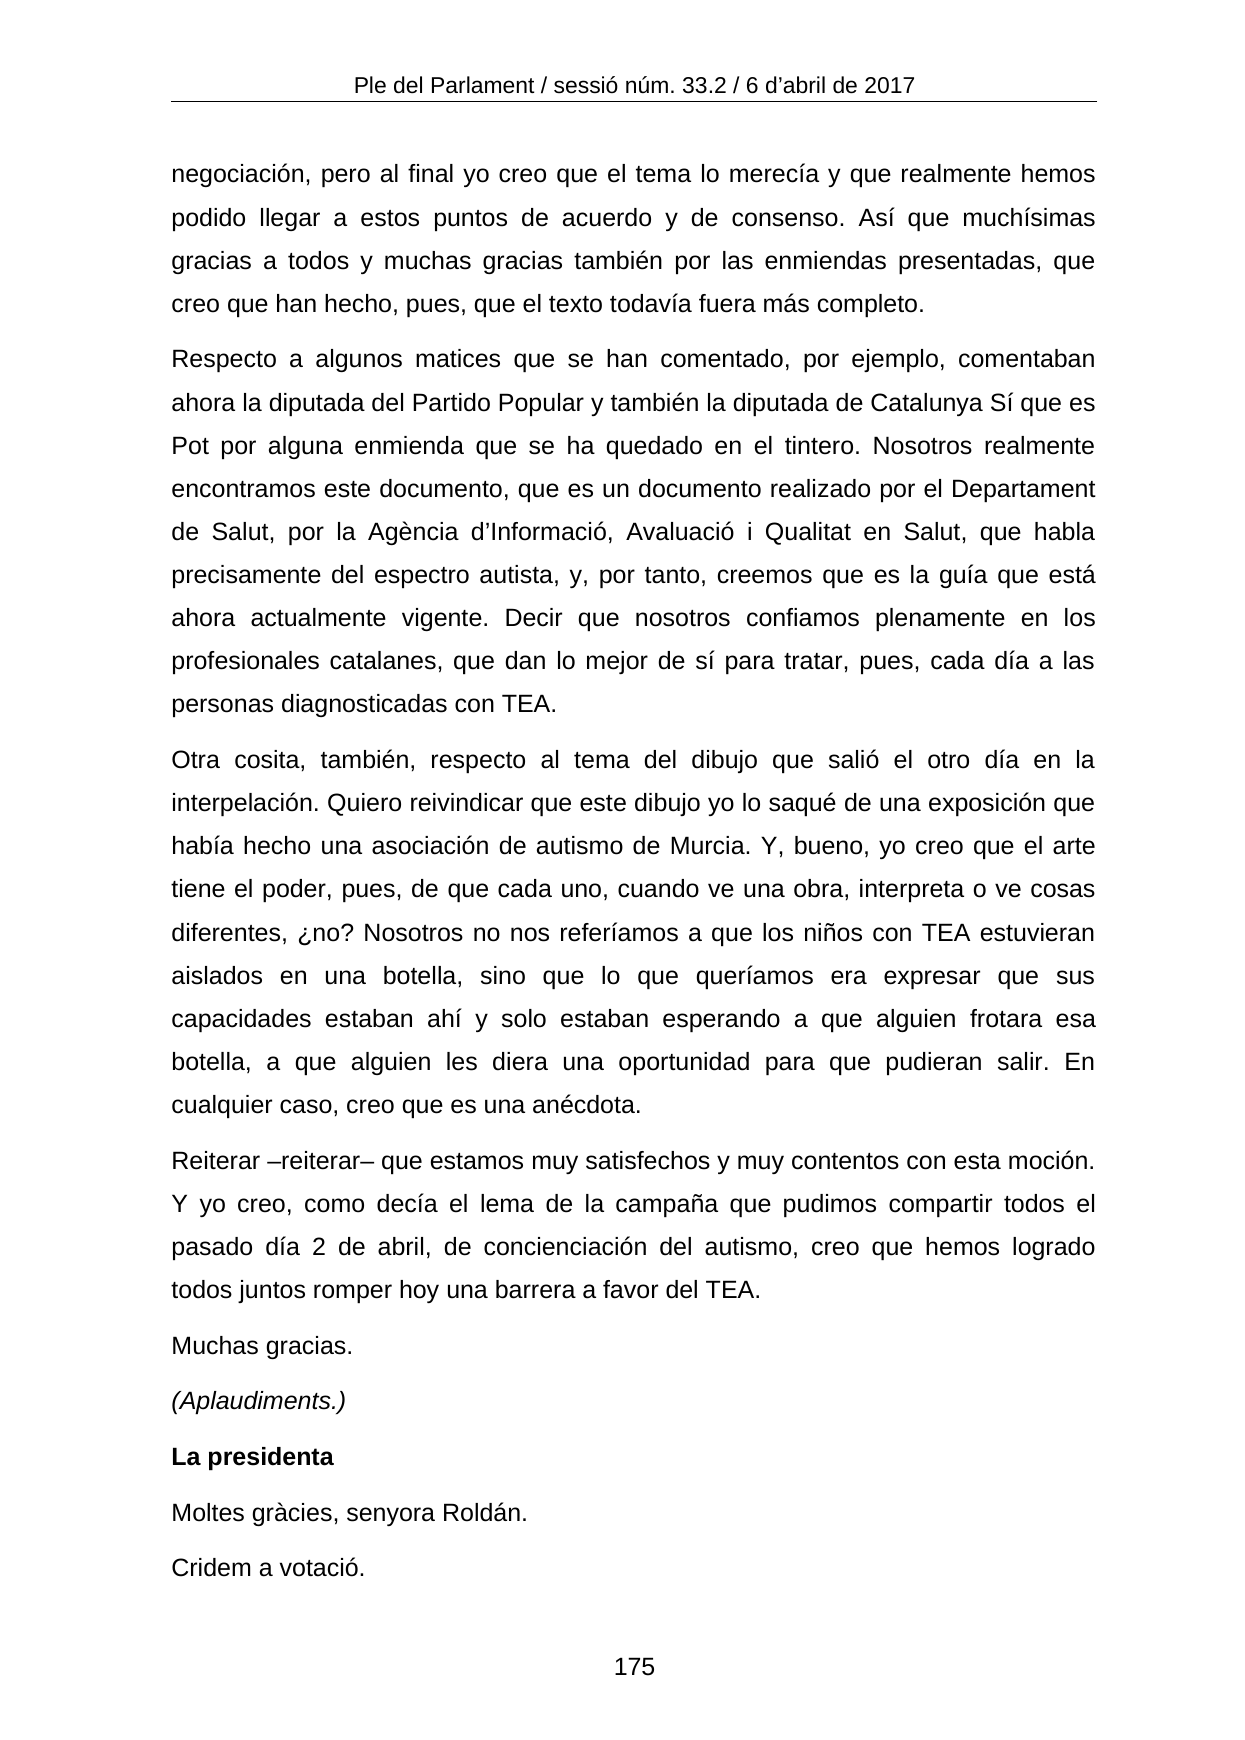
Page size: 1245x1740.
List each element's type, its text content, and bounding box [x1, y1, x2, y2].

text Muchas gracias. [171, 1331, 1097, 1359]
text Cridem a votació. [171, 1553, 1097, 1582]
text Reiterar –reiterar– que estamos muy satisfechos y muy contentos con esta moción. Y yo creo, como decía el lema de la campaña que pudimos compartir todos el pasado día 2 de abril, de concienciación del autismo, creo que hemos logrado todos juntos romper hoy una barrera a favor del TEA. [171, 1146, 1097, 1304]
text Moltes gràcies, senyora Roldán. [171, 1498, 1097, 1526]
text (Aplaudiments.) [171, 1386, 1097, 1415]
text Respecto a algunos matices que se han comentado, por ejemplo, comentaban ahora la diputada del Partido Popular y también la diputada de Catalunya Sí que es Pot por alguna enmienda que se ha quedado en el tintero. Nosotros realmente encontramos este documento, que es un documento realizado por el Departament de Salut, por la Agència d’Informació, Avaluació i Qualitat en Salut, que habla precisamente del espectro autista, y, por tanto, creemos que es la guía que está ahora actualmente vigente. Decir que nosotros confiamos plenamente en los profesionales catalanes, que dan lo mejor de sí para tratar, pues, cada día a las personas diagnosticadas con TEA. [171, 344, 1097, 718]
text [171, 159, 1097, 318]
text Otra cosita, también, respecto al tema del dibujo que salió el otro día en la interpelación. Quiero reivindicar que este dibujo yo lo saqué de una exposición que había hecho una asociación de autismo de Murcia. Y, bueno, yo creo que el arte tiene el poder, pues, de que cada uno, cuando ve una obra, interpreta o ve cosas diferentes, ¿no? Nosotros no nos referíamos a que los niños con TEA estuvieran aislados en una botella, sino que lo que queríamos era expresar que sus capacidades estaban ahí y solo estaban esperando a que alguien frotara esa botella, a que alguien les diera una oportunidad para que pudieran salir. En cualquier caso, creo que es una anécdota. [171, 745, 1097, 1119]
text La presidenta [171, 1442, 1097, 1471]
